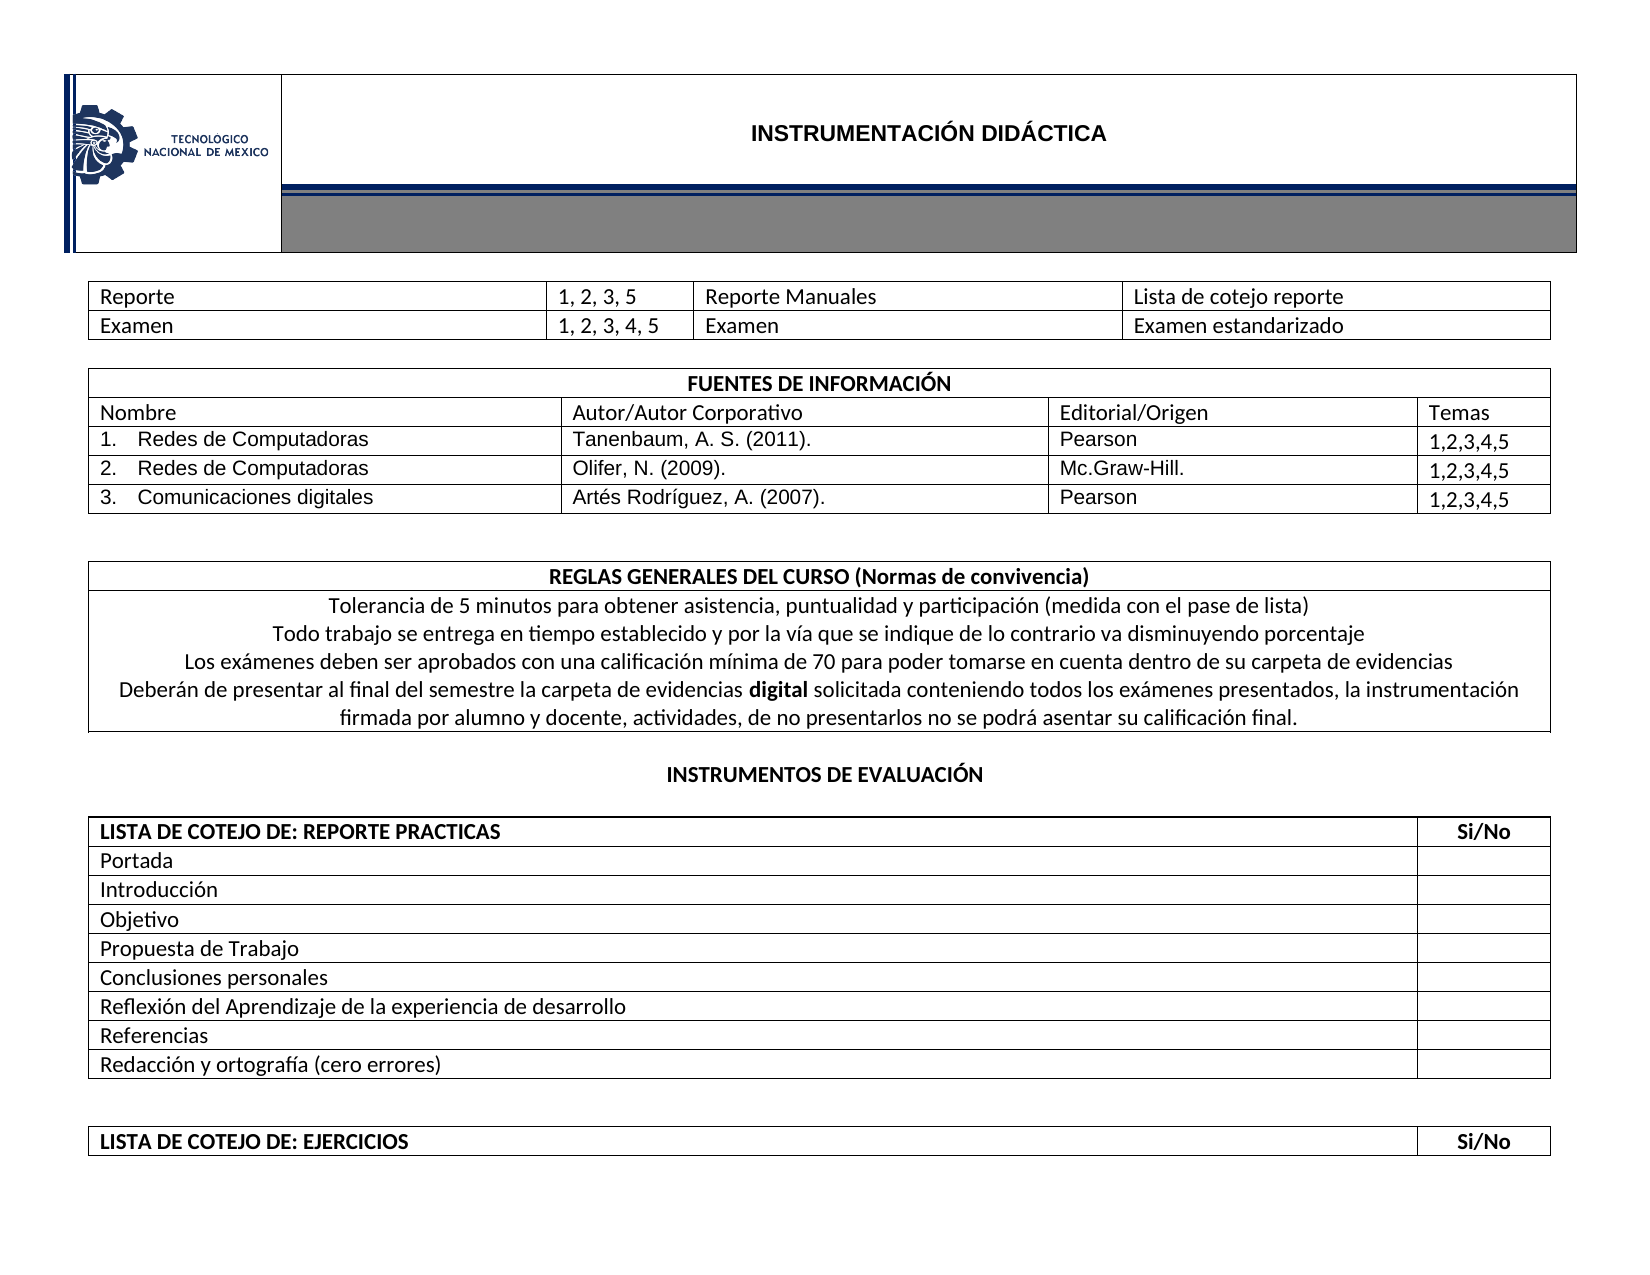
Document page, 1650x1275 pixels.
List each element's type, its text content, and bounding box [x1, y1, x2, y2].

table_cell Tanenbaum, A. S. (2011). [562, 427, 1048, 455]
table_cell Lista de cotejo reporte [1123, 282, 1550, 310]
table_cell [1418, 1050, 1550, 1078]
table_header LISTA DE COTEJO DE: EJERCICIOS [89, 1127, 1417, 1155]
table_cell 1,2,3,4,5 [1418, 427, 1550, 455]
table_header REGLAS GENERALES DEL CURSO (Normas de convivencia) [89, 562, 1550, 590]
table_cell Artés Rodríguez, A. (2007). [562, 485, 1048, 513]
table_header Si/No [1418, 1127, 1550, 1155]
table_cell Reflexión del Aprendizaje de la experiencia de desarrollo [89, 992, 1417, 1020]
table_cell Referencias [89, 1021, 1417, 1049]
table_cell Mc.Graw-Hill. [1049, 456, 1417, 484]
table_cell Pearson [1049, 427, 1417, 455]
table_cell Olifer, N. (2009). [562, 456, 1048, 484]
table_cell 1,2,3,4,5 [1418, 456, 1550, 484]
table_cell Tolerancia de 5 minutos para obtener asistencia, puntualidad y participación (medida con el pase de lista) Todo trabajo se entrega en tiempo establecido y por la vía que se indique de lo contrario va disminuyendo porcentaje Los exámenes deben ser aprobados con una calificación mínima de 70 para poder tomarse en cuenta dentro de su carpeta de evidencias Deberán de presentar al final del semestre la carpeta de evidencias digital solicitada conteniendo todos los exámenes presentados, la instrumentación firmada por alumno y docente, actividades, de no presentarlos no se podrá asentar su calificación final. [89, 591, 1550, 731]
table_cell Editorial/Origen [1049, 398, 1417, 426]
table_header FUENTES DE INFORMACIÓN [89, 369, 1550, 397]
table_cell [1418, 934, 1550, 962]
table_cell [1418, 876, 1550, 904]
table_cell [1418, 847, 1550, 874]
table_cell [1418, 1021, 1550, 1049]
table_cell 1, 2, 3, 5 [547, 282, 693, 310]
table_cell Redes de Computadoras [89, 456, 561, 484]
table_cell Pearson [1049, 485, 1417, 513]
table_cell Conclusiones personales [89, 963, 1417, 991]
table_cell Nombre [89, 398, 561, 426]
table_cell 1,2,3,4,5 [1418, 485, 1550, 513]
table_cell Reporte Manuales [694, 282, 1122, 310]
table_cell Propuesta de Trabajo [89, 934, 1417, 962]
picture [70, 104, 269, 185]
table_cell [1418, 905, 1550, 933]
table_cell Autor/Autor Corporativo [562, 398, 1048, 426]
table_cell Examen [89, 311, 546, 339]
table_cell Temas [1418, 398, 1550, 426]
table_cell Comunicaciones digitales [89, 485, 561, 513]
table_cell Examen [694, 311, 1122, 339]
table_cell Introducción [89, 876, 1417, 904]
text INSTRUMENTOS DE EVALUACIÓN [148, 760, 1502, 788]
table_header LISTA DE COTEJO DE: REPORTE PRACTICAS [89, 818, 1417, 846]
table_cell Objetivo [89, 905, 1417, 933]
table_cell Examen estandarizado [1123, 311, 1550, 339]
table_cell [1418, 963, 1550, 991]
table_cell Reporte [89, 282, 546, 310]
table_cell 1, 2, 3, 4, 5 [547, 311, 693, 339]
table_cell [1418, 992, 1550, 1020]
table_header Si/No [1418, 818, 1550, 846]
table_cell Redacción y ortografía (cero errores) [89, 1050, 1417, 1078]
table_cell Redes de Computadoras [89, 427, 561, 455]
table_cell Portada [89, 847, 1417, 874]
